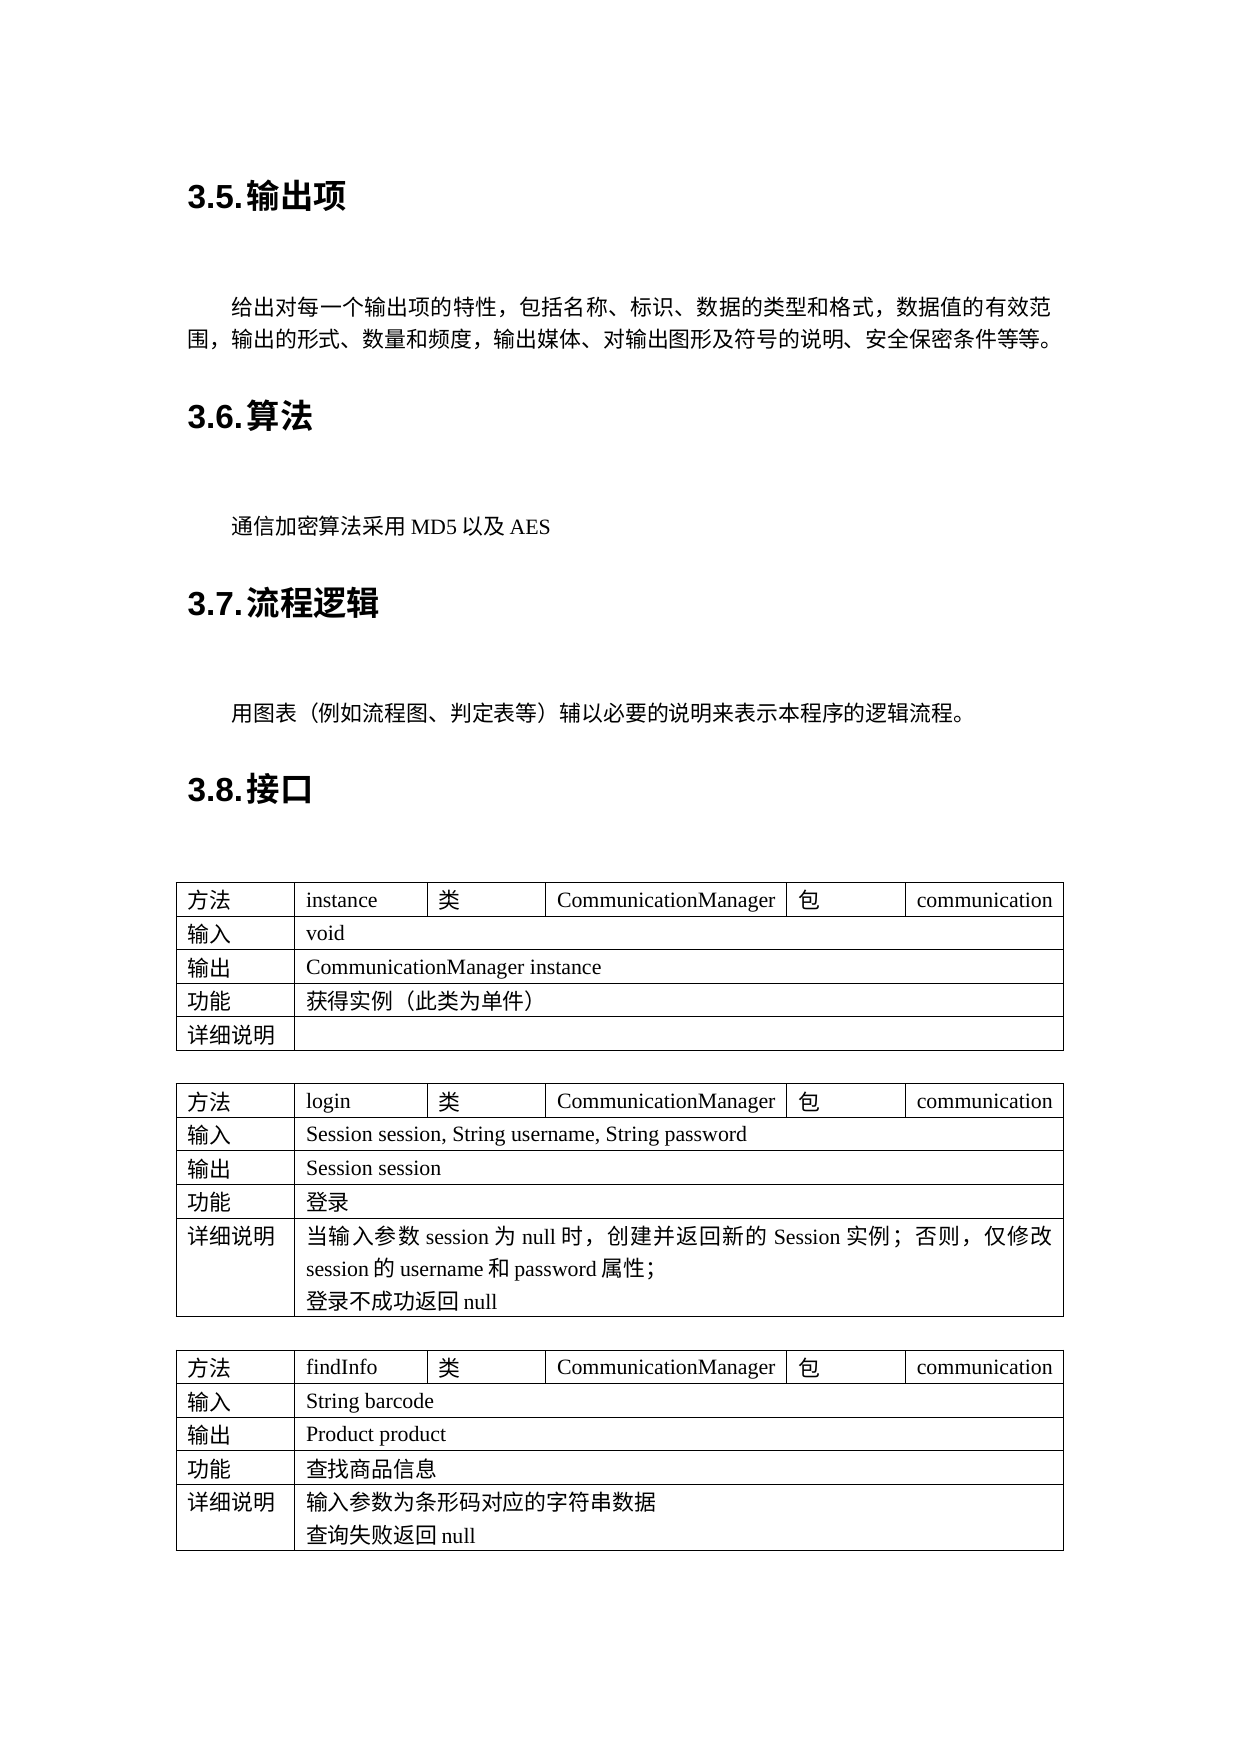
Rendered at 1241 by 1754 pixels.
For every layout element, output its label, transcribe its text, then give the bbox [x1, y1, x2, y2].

table_cell 输入参数为条形码对应的字符串数据 查询失败返回null [295, 1485, 1063, 1550]
table_header CommunicationManager [546, 883, 786, 916]
table_header CommunicationManager [546, 1084, 786, 1117]
text 用图表（例如流程图、判定表等）辅以必要的说明来表示本程序的逻辑流程。 [187, 695, 1053, 728]
table_cell void [295, 917, 1063, 949]
table_cell 详细说明 [177, 1017, 294, 1050]
table_cell Product product [295, 1418, 1063, 1450]
table_header 包 [787, 883, 905, 916]
table_cell 输出 [177, 1151, 294, 1184]
table_cell 详细说明 [177, 1219, 294, 1316]
table_cell 功能 [177, 984, 294, 1016]
table_header 类 [428, 883, 545, 916]
table_cell 详细说明 [177, 1485, 294, 1550]
subtitle 流程逻辑 [187, 568, 1053, 633]
table_header 方法 [177, 1084, 294, 1117]
table_header 方法 [177, 1351, 294, 1383]
table_cell 输入 [177, 1118, 294, 1150]
text 通信加密算法采用MD5以及AES [231, 508, 1053, 541]
table_cell CommunicationManager instance [295, 950, 1063, 983]
table_header CommunicationManager [546, 1351, 786, 1383]
table_cell 获得实例（此类为单件） [295, 984, 1063, 1016]
table_cell Session session [295, 1151, 1063, 1184]
table_header findInfo [295, 1351, 427, 1383]
table_header communication [906, 1351, 1063, 1383]
table_cell 输入 [177, 917, 294, 949]
table_header 类 [428, 1351, 545, 1383]
text 给出对每一个输出项的特性，包括名称、标识、数据的类型和格式，数据值的有效范围，输出的形式、数量和频度，输出媒体、对输出图形及符号的说明、安全保密条件等等。 [187, 289, 1053, 354]
table_cell Session session, String username, String password [295, 1118, 1063, 1150]
table_header 类 [428, 1084, 545, 1117]
table_cell String barcode [295, 1384, 1063, 1417]
subtitle 输出项 [187, 162, 1053, 227]
table_cell 登录 [295, 1185, 1063, 1217]
table_header instance [295, 883, 427, 916]
table_header login [295, 1084, 427, 1117]
table_header communication [906, 1084, 1063, 1117]
table_cell 输出 [177, 1418, 294, 1450]
table_cell 功能 [177, 1451, 294, 1484]
table_header 包 [787, 1351, 905, 1383]
table_cell 当输入参数session为null时，创建并返回新的Session实例；否则，仅修改session的username和password属性； 登录不成功返回null [295, 1219, 1063, 1316]
table_cell 功能 [177, 1185, 294, 1217]
subtitle 算法 [187, 381, 1053, 446]
table_cell 输出 [177, 950, 294, 983]
table_header 包 [787, 1084, 905, 1117]
table_cell 查找商品信息 [295, 1451, 1063, 1484]
table_cell [295, 1017, 1063, 1050]
subtitle 接口 [187, 755, 1053, 820]
table_header communication [906, 883, 1063, 916]
table_cell 输入 [177, 1384, 294, 1417]
table_header 方法 [177, 883, 294, 916]
